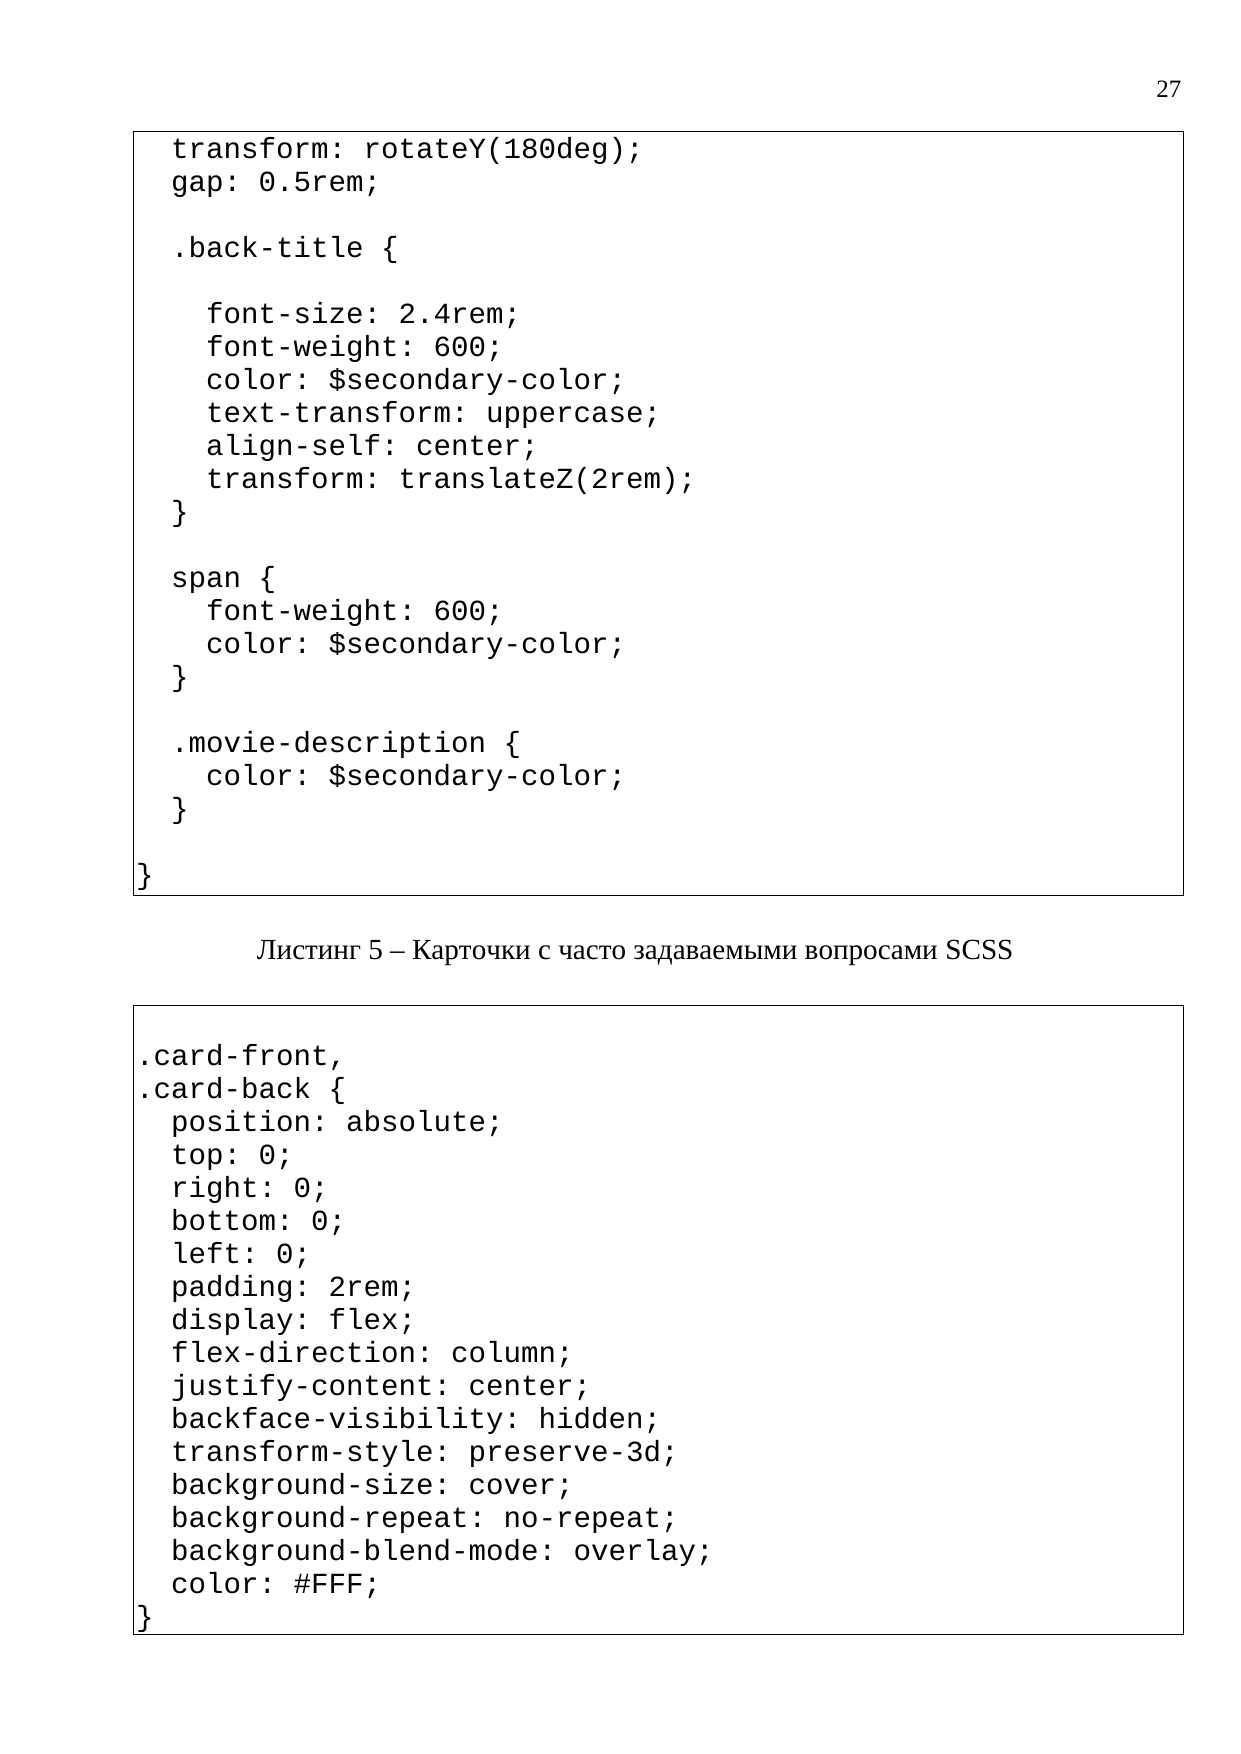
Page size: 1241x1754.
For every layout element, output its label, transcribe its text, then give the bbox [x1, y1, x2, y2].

text .back-title { [136, 233, 1181, 266]
text Листинг 5 – Карточки с часто задаваемыми вопросами SCSS [136, 932, 1134, 966]
text font-weight: 600; [136, 596, 1181, 629]
text color: $secondary-color; [136, 761, 1181, 794]
text background-repeat: no-repeat; [136, 1503, 1181, 1536]
text background-blend-mode: overlay; [136, 1536, 1181, 1569]
text transform-style: preserve-3d; [136, 1437, 1181, 1470]
text flex-direction: column; [136, 1338, 1181, 1371]
text transform: translateZ(2rem); [136, 464, 1181, 497]
text justify-content: center; [136, 1371, 1181, 1404]
text color: $secondary-color; [136, 629, 1181, 662]
text background-size: cover; [136, 1470, 1181, 1503]
text top: 0; [136, 1140, 1181, 1173]
text left: 0; [136, 1239, 1181, 1272]
text font-size: 2.4rem; [136, 299, 1181, 332]
text position: absolute; [136, 1107, 1181, 1140]
text } [136, 794, 1181, 827]
text padding: 2rem; [136, 1272, 1181, 1305]
text display: flex; [136, 1305, 1181, 1338]
text color: $secondary-color; [136, 365, 1181, 398]
text align-self: center; [136, 431, 1181, 464]
text bottom: 0; [136, 1206, 1181, 1239]
text transform: rotateY(180deg); [134, 132, 1183, 167]
text .movie-description { [136, 728, 1181, 761]
text color: #FFF; [136, 1569, 1181, 1602]
text text-transform: uppercase; [136, 398, 1181, 431]
text backface-visibility: hidden; [136, 1404, 1181, 1437]
text right: 0; [136, 1173, 1181, 1206]
text } [136, 662, 1181, 695]
text } [136, 497, 1181, 530]
text } [134, 857, 1183, 895]
text .card-back { [136, 1074, 1181, 1107]
text font-weight: 600; [136, 332, 1181, 365]
text span { [136, 563, 1181, 596]
text gap: 0.5rem; [136, 167, 1181, 200]
text } [136, 1602, 1181, 1634]
text .card-front, [136, 1041, 1181, 1074]
